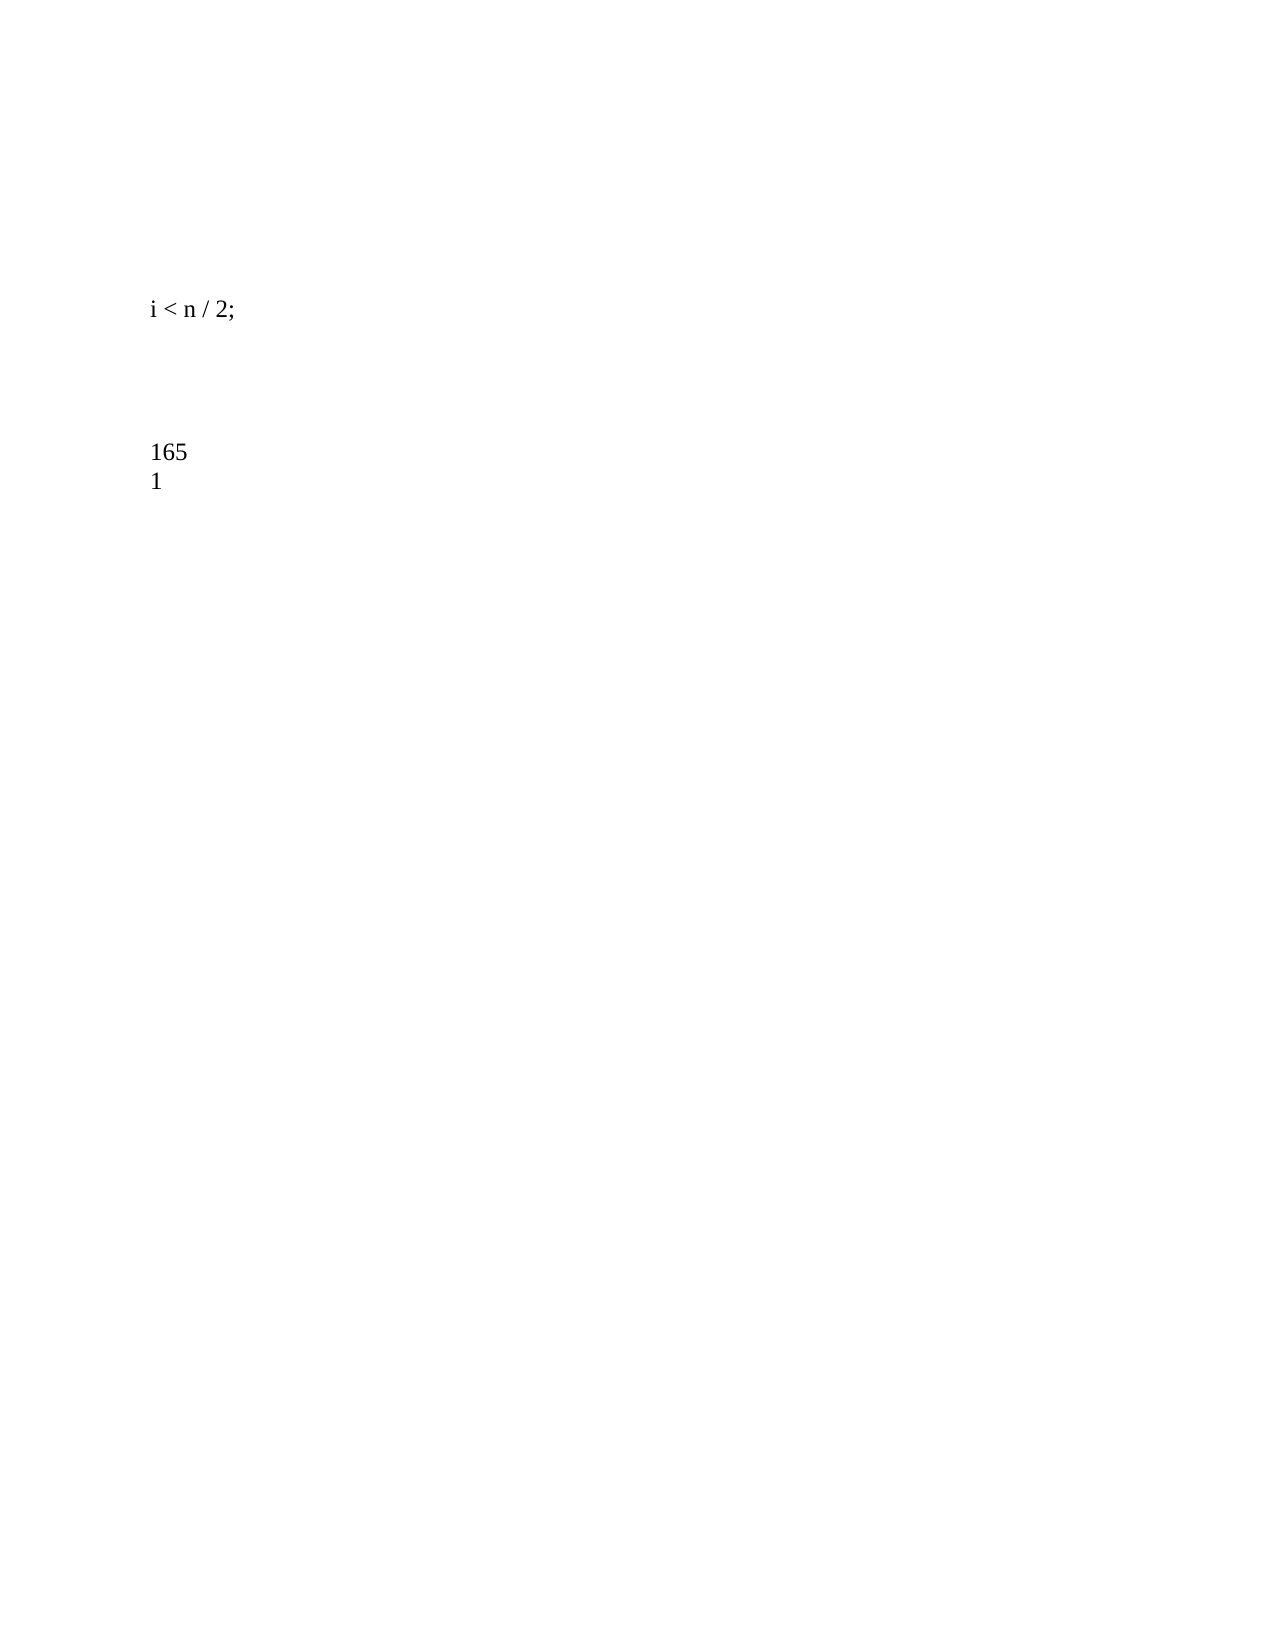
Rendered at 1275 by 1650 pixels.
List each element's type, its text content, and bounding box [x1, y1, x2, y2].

text i < n / 2; [150, 294, 1125, 322]
text 1 [150, 466, 1125, 495]
text 165 [150, 437, 1125, 466]
